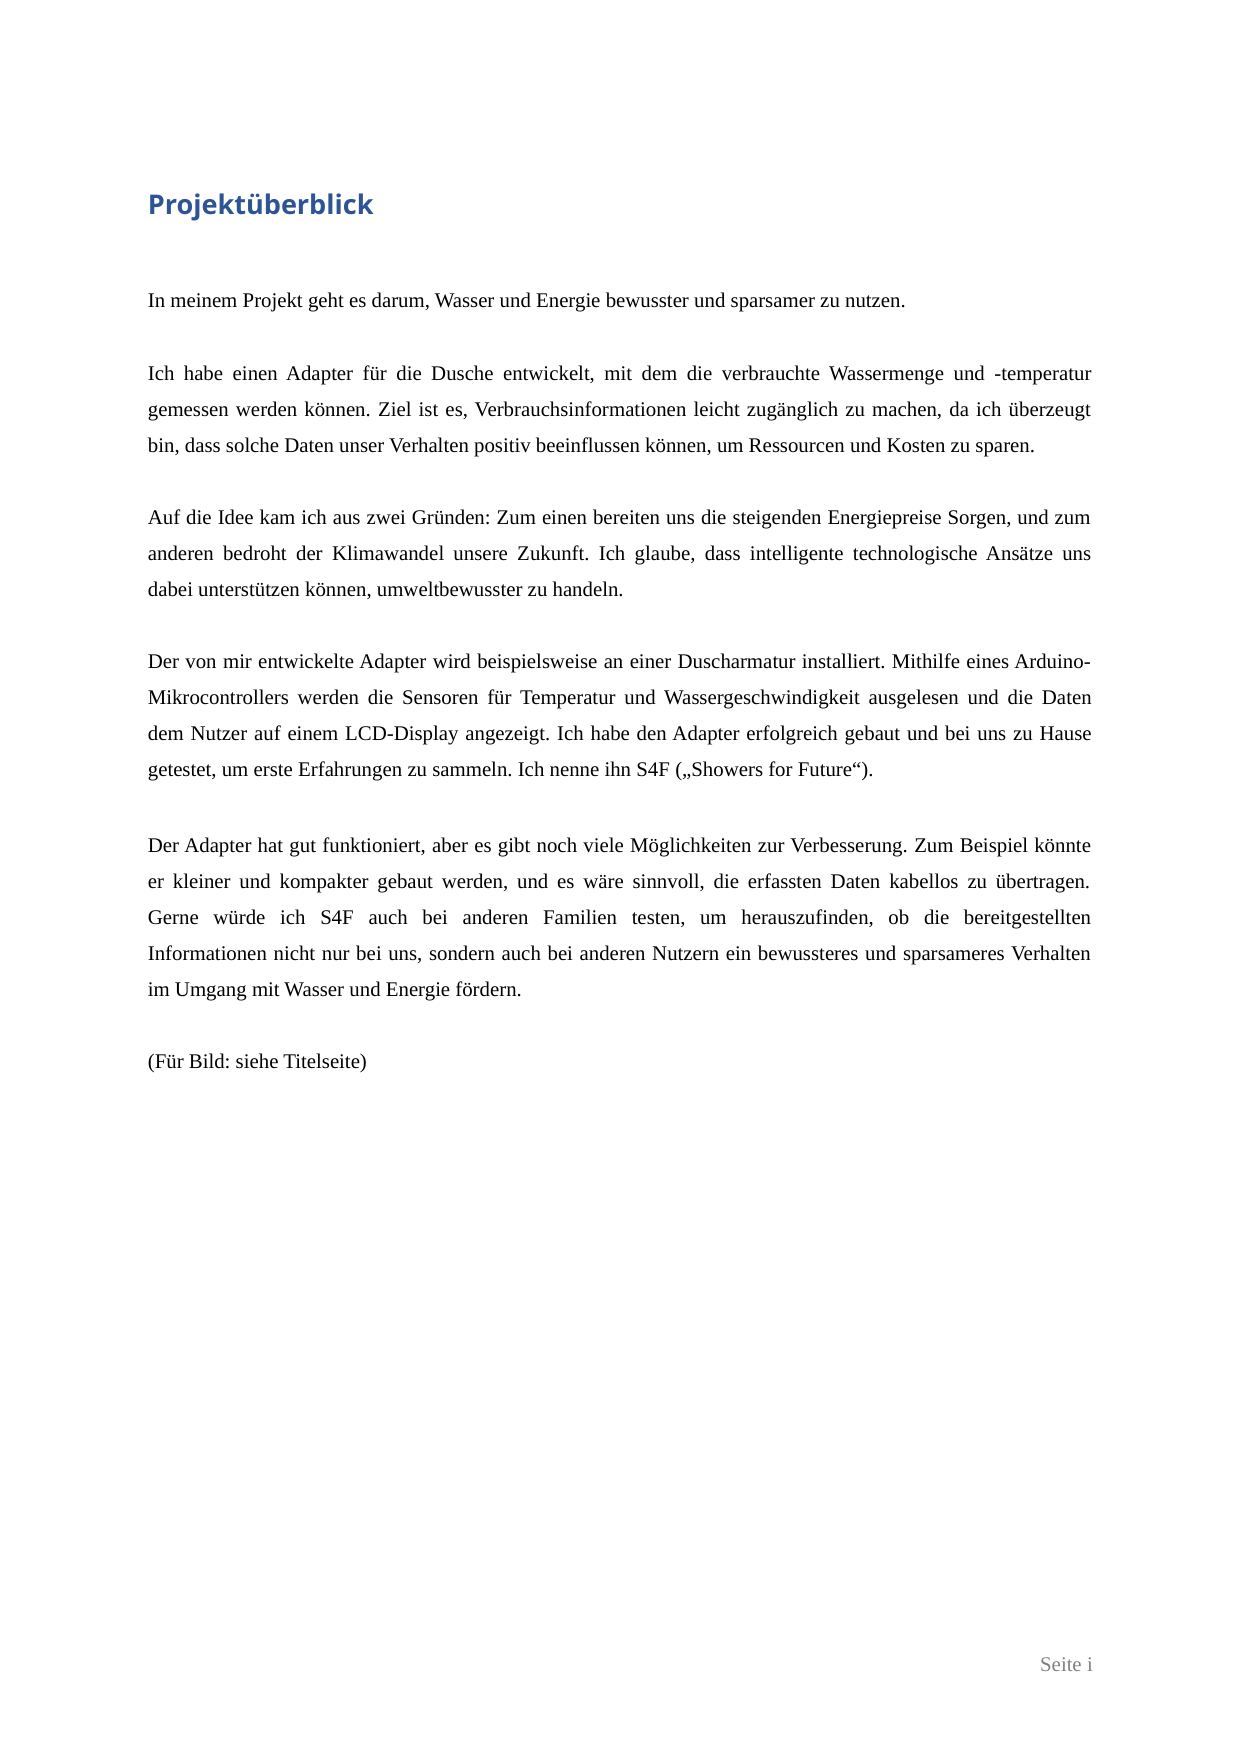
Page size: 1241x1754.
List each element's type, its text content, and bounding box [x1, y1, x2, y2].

text Der von mir entwickelte Adapter wird beispielsweise an einer Duscharmatur installiert. Mithilfe eines Arduino-Mikrocontrollers werden die Sensoren für Temperatur und Wassergeschwindigkeit ausgelesen und die Daten dem Nutzer auf einem LCD-Display angezeigt. Ich habe den Adapter erfolgreich gebaut und bei uns zu Hause getestet, um erste Erfahrungen zu sammeln. Ich nenne ihn S4F („Showers for Future“). [148, 649, 1092, 781]
text Der Adapter hat gut funktioniert, aber es gibt noch viele Möglichkeiten zur Verbesserung. Zum Beispiel könnte er kleiner und kompakter gebaut werden, und es wäre sinnvoll, die erfassten Daten kabellos zu übertragen. Gerne würde ich S4F auch bei anderen Familien testen, um herauszufinden, ob die bereitgestellten Informationen nicht nur bei uns, sondern auch bei anderen Nutzern ein bewussteres und sparsameres Verhalten im Umgang mit Wasser und Energie fördern. [148, 832, 1092, 1001]
text In meinem Projekt geht es darum, Wasser und Energie bewusster und sparsamer zu nutzen. [148, 288, 1092, 312]
subtitle Projektüberblick [148, 185, 1092, 222]
text Auf die Idee kam ich aus zwei Gründen: Zum einen bereiten uns die steigenden Energiepreise Sorgen, und zum anderen bedroht der Klimawandel unsere Zukunft. Ich glaube, dass intelligente technologische Ansätze uns dabei unterstützen können, umweltbewusster zu handeln. [148, 505, 1092, 601]
text Ich habe einen Adapter für die Dusche entwickelt, mit dem die verbrauchte Wassermenge und -temperatur gemessen werden können. Ziel ist es, Verbrauchsinformationen leicht zugänglich zu machen, da ich überzeugt bin, dass solche Daten unser Verhalten positiv beeinflussen können, um Ressourcen und Kosten zu sparen. [148, 361, 1092, 457]
text (Für Bild: siehe Titelseite) [148, 1049, 1092, 1073]
